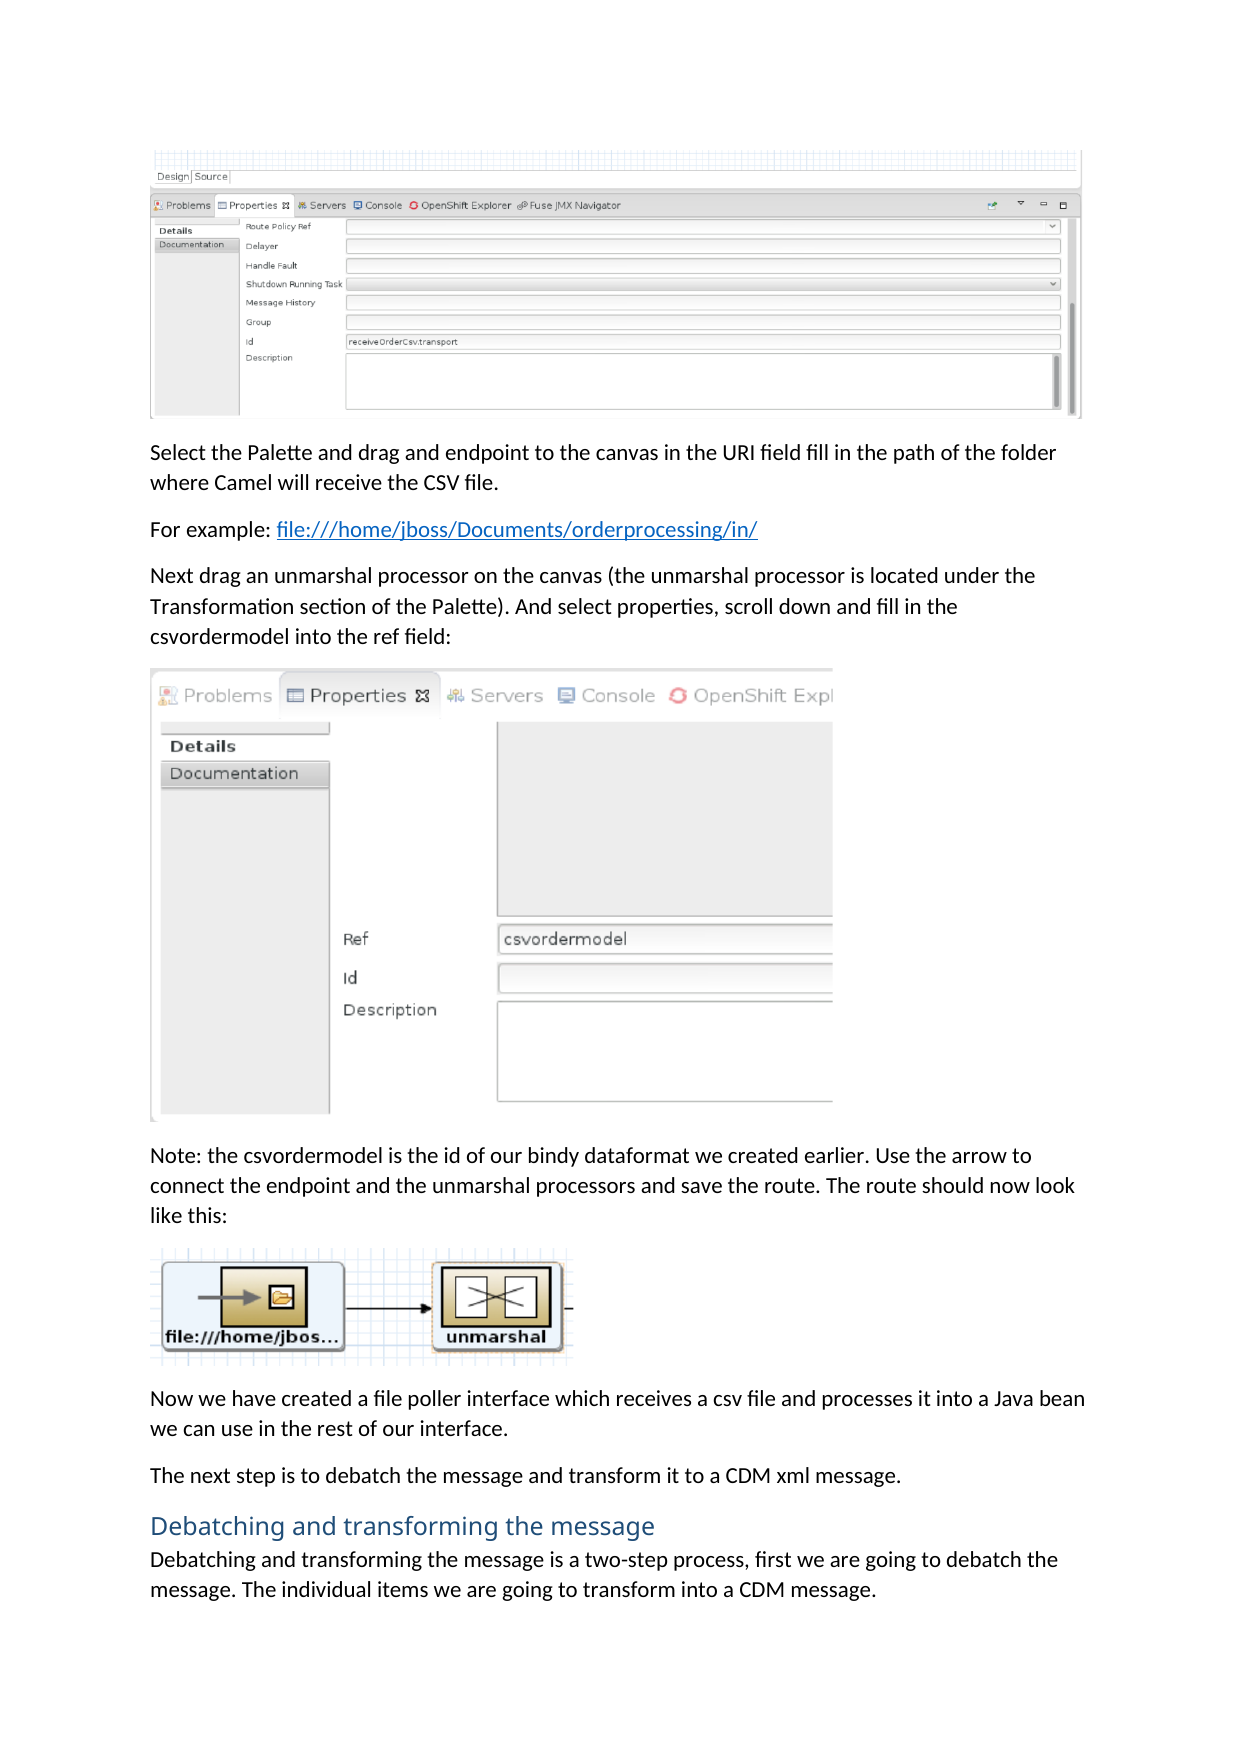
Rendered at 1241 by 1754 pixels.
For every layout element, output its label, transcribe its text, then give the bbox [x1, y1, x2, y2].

picture [150, 150, 1083, 419]
text For example: file:///home/jboss/Documents/orderprocessing/in/ [150, 515, 1090, 543]
text The next step is to debatch the message and transform it to a CDM xml message. [150, 1461, 1090, 1489]
picture [150, 1248, 574, 1366]
text Select the Palette and drag and endpoint to the canvas in the URI field fill in the path of the folder where Camel will receive the CSV file. [150, 438, 1090, 496]
text Debatching and transforming the message is a two-step process, first we are going to debatch the message. The individual items we are going to transform into a CDM message. [150, 1545, 1090, 1603]
picture [150, 668, 833, 1122]
text Note: the csvordermodel is the id of our bindy dataformat we created earlier. Use the arrow to connect the endpoint and the unmarshal processors and save the route. The route should now look like this: [150, 1141, 1090, 1229]
text Next drag an unmarshal processor on the canvas (the unmarshal processor is located under the Transformation section of the Palette). And select properties, scroll down and fill in the csvordermodel into the ref field: [150, 562, 1090, 650]
subtitle Debatching and transforming the message [150, 1508, 1090, 1542]
text Now we have created a file poller interface which receives a csv file and processes it into a Java bean we can use in the rest of our interface. [150, 1384, 1090, 1442]
